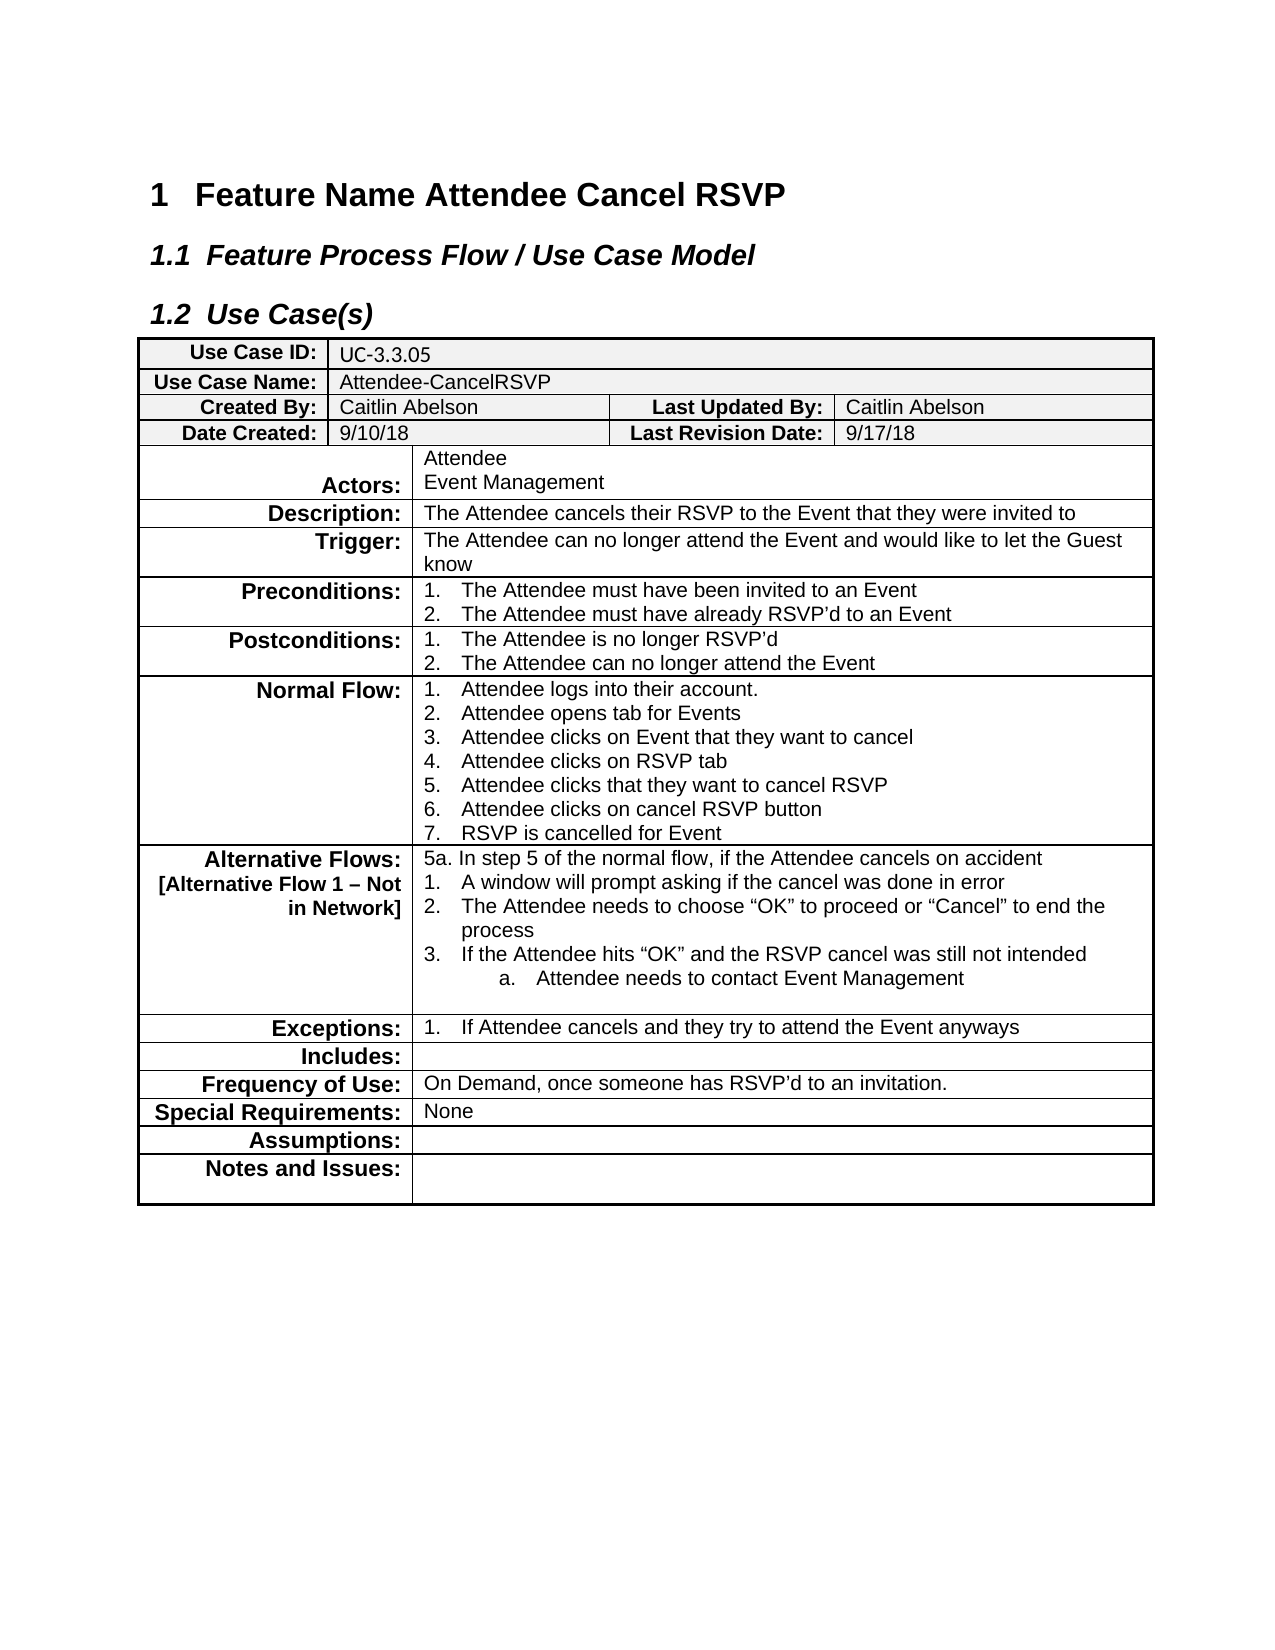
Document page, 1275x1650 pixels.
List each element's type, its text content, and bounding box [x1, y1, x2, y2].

table_cell Frequency of Use: [140, 1071, 412, 1097]
table_cell Special Requirements: [140, 1099, 412, 1125]
table_cell Preconditions: [140, 578, 412, 626]
table_cell Assumptions: [140, 1127, 412, 1153]
table_cell Postconditions: [140, 627, 412, 675]
subtitle Feature Process Flow / Use Case Model [150, 238, 1125, 272]
table_cell Exceptions: [140, 1015, 412, 1042]
table_cell Actors: [140, 446, 412, 499]
table_cell Attendee-CancelRSVP [329, 370, 1152, 393]
table_cell 9/10/18 [329, 421, 609, 444]
table_cell None [413, 1099, 1152, 1125]
table_cell Created By: [140, 395, 327, 419]
table_cell [413, 1155, 1152, 1203]
table_cell 9/17/18 [835, 421, 1152, 444]
table_cell The Attendee cancels their RSVP to the Event that they were invited to [413, 500, 1152, 527]
table_cell Caitlin Abelson [329, 395, 609, 419]
table_cell Trigger: [140, 528, 412, 576]
table_cell Date Created: [140, 421, 327, 444]
table_cell The Attendee is no longer RSVP’d The Attendee can no longer attend the Event [413, 627, 1152, 675]
table_header Use Case ID: [140, 340, 327, 368]
table_cell [413, 1127, 1152, 1153]
table_cell Attendee Event Management [413, 446, 1152, 499]
subtitle Feature Name Attendee Cancel RSVP [150, 175, 1125, 213]
table_cell Alternative Flows: [Alternative Flow 1 – Not in Network] [140, 846, 412, 1014]
table_cell Description: [140, 500, 412, 527]
table_cell Notes and Issues: [140, 1155, 412, 1203]
table_cell Last Revision Date: [610, 421, 834, 444]
table_cell On Demand, once someone has RSVP’d to an invitation. [413, 1071, 1152, 1097]
table_cell Use Case Name: [140, 370, 327, 393]
table_cell Includes: [140, 1043, 412, 1069]
table_cell The Attendee can no longer attend the Event and would like to let the Guest know [413, 528, 1152, 576]
table_cell Attendee logs into their account. Attendee opens tab for Events Attendee clicks on Event that they want to cancel Attendee clicks on RSVP tab Attendee clicks that they want to cancel RSVP Attendee clicks on cancel RSVP button RSVP is cancelled for Event [413, 677, 1152, 844]
table_cell Caitlin Abelson [835, 395, 1152, 419]
table_cell [413, 1043, 1152, 1069]
table_cell Normal Flow: [140, 677, 412, 844]
table_cell 5a. In step 5 of the normal flow, if the Attendee cancels on accident A window will prompt asking if the cancel was done in error The Attendee needs to choose “OK” to proceed or “Cancel” to end the process If the Attendee hits “OK” and the RSVP cancel was still not intended Attendee needs to contact Event Management [413, 846, 1152, 1014]
table_cell The Attendee must have been invited to an Event The Attendee must have already RSVP’d to an Event [413, 578, 1152, 626]
table_cell If Attendee cancels and they try to attend the Event anyways [413, 1015, 1152, 1042]
subtitle Use Case(s) [150, 297, 1125, 331]
table_header UC-3.3.05 [329, 340, 1152, 368]
table_cell Last Updated By: [610, 395, 834, 419]
